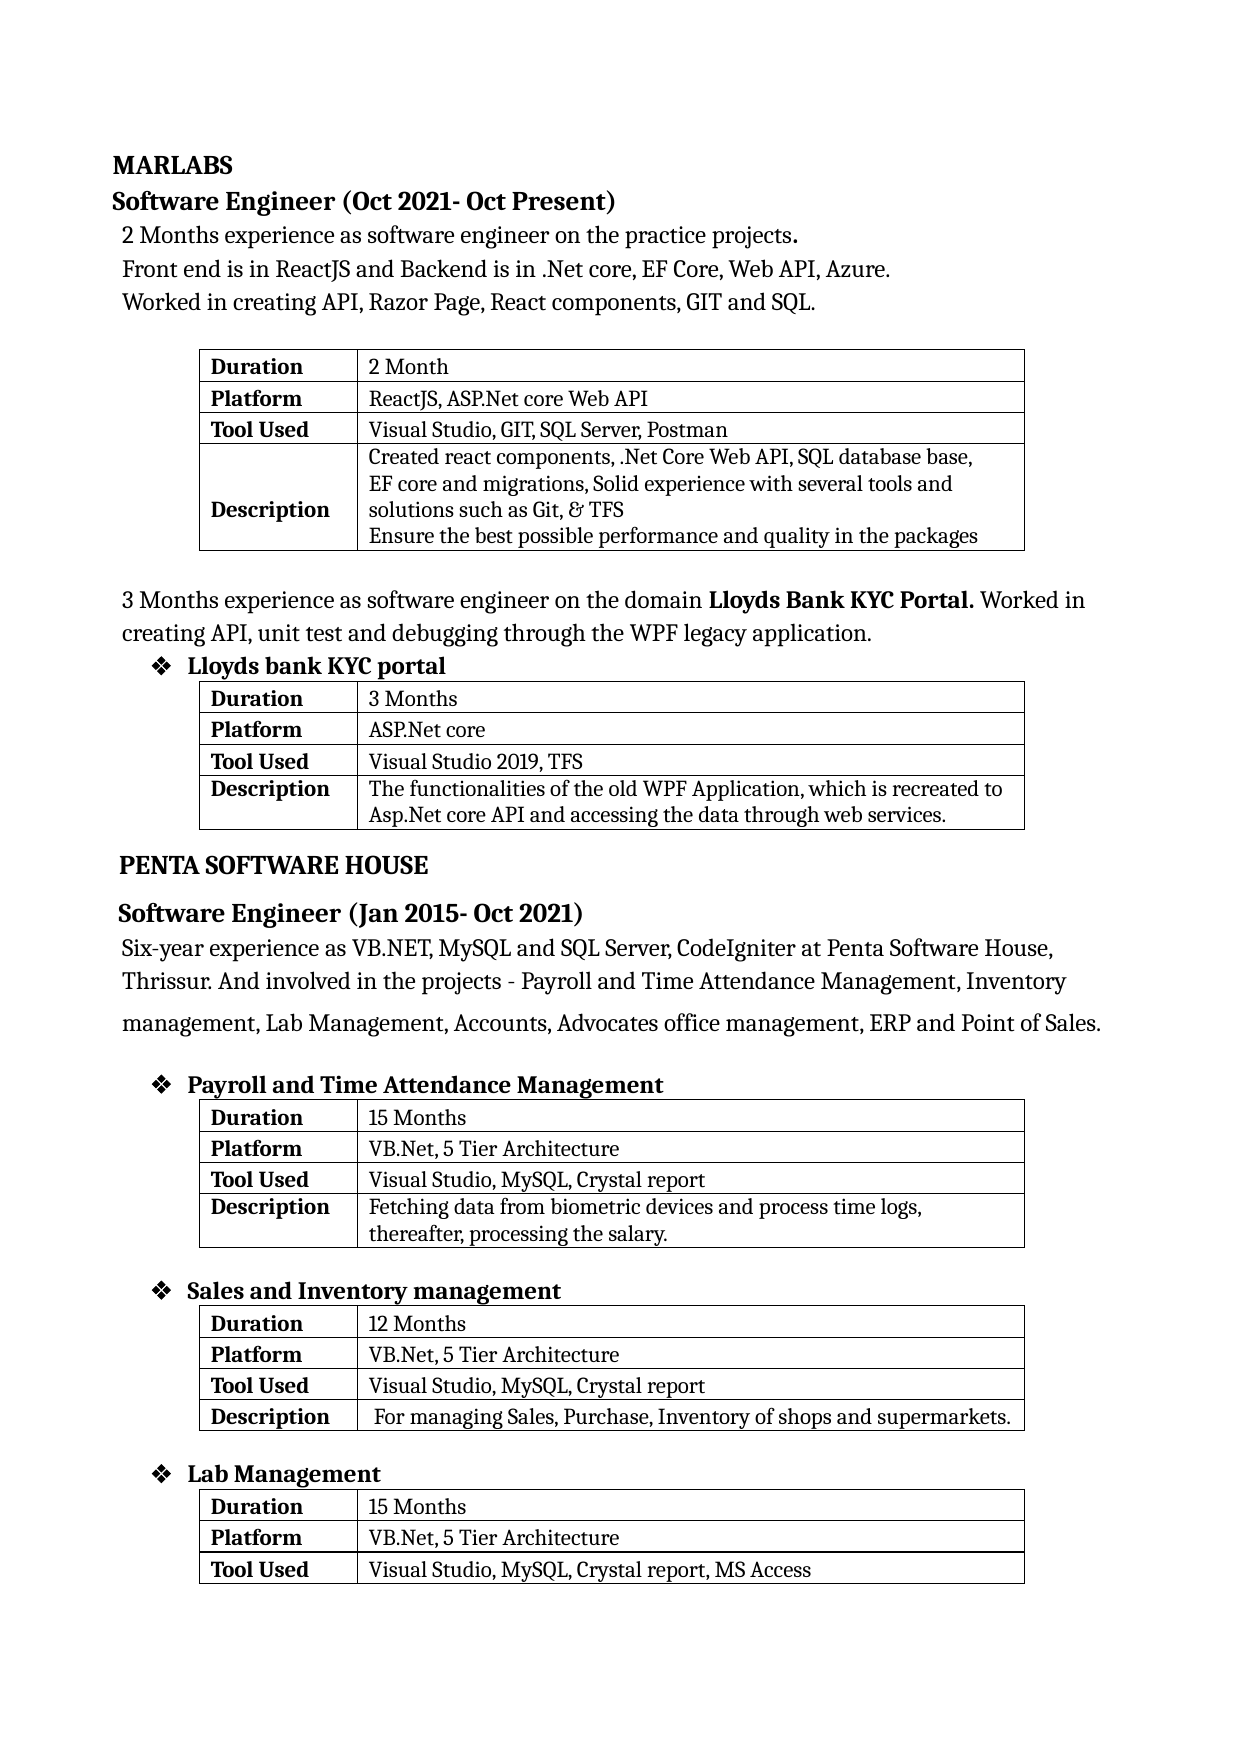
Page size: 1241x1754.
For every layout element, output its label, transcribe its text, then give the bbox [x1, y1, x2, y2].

text Software Engineer (Jan 2015- Oct 2021) [112, 898, 1128, 929]
table_header Duration [200, 682, 357, 712]
table_cell ReactJS, ASP.Net core Web API [358, 382, 1024, 412]
table_cell Platform [200, 1132, 357, 1162]
table_header Duration [200, 1100, 357, 1131]
table_cell VB.Net, 5 Tier Architecture [358, 1338, 1024, 1368]
text Worked in creating API, Razor Page, React components, GIT and SQL. [122, 287, 1128, 316]
table_cell Visual Studio, MySQL, Crystal report [358, 1163, 1024, 1193]
text 2 Months experience as software engineer on the practice projects. [122, 221, 1128, 250]
table_cell The functionalities of the old WPF Application, which is recreated to Asp.Net core API and accessing the data through web services. [358, 776, 1024, 828]
table_cell Tool Used [200, 1553, 357, 1583]
table_cell Visual Studio, MySQL, Crystal report [358, 1369, 1024, 1399]
table_cell Platform [200, 713, 357, 743]
table_cell Tool Used [200, 1163, 357, 1193]
list Lloyds bank KYC portal [150, 652, 1128, 681]
table_cell Created react components, .Net Core Web API, SQL database base, EF core and migrations, Solid experience with several tools and solutions such as Git, & TFS Ensure the best possible performance and quality in the packages [358, 444, 1024, 549]
table_cell Description [200, 1194, 357, 1247]
text PENTA SOFTWARE HOUSE [112, 850, 1128, 882]
table_cell Description [200, 776, 357, 828]
table_cell VB.Net, 5 Tier Architecture [358, 1132, 1024, 1162]
table_cell Description [200, 1400, 357, 1430]
table_cell ASP.Net core [358, 713, 1024, 743]
list Payroll and Time Attendance Management [150, 1071, 1128, 1099]
table_cell Platform [200, 382, 357, 412]
table_header 15 Months [358, 1490, 1024, 1520]
table_header Duration [200, 350, 357, 381]
table_cell Fetching data from biometric devices and process time logs, thereafter, processing the salary. [358, 1194, 1024, 1247]
list Six-year experience as VB.NET, MySQL and SQL Server, CodeIgniter at Penta Software House, Thrissur. And involved in the projects - Payroll and Time Attendance Management, Inventory management, Lab Management, Accounts, Advocates office management, ERP and Point of Sales. [122, 934, 1128, 1040]
table_cell Description [200, 444, 357, 549]
table_cell Visual Studio, GIT, SQL Server, Postman [358, 413, 1024, 443]
list Sales and Inventory management [150, 1277, 1128, 1305]
table_cell Platform [200, 1338, 357, 1368]
table_cell VB.Net, 5 Tier Architecture [358, 1521, 1024, 1551]
table_cell Visual Studio 2019, TFS [358, 745, 1024, 775]
table_header 2 Month [358, 350, 1024, 381]
table_header Duration [200, 1306, 357, 1337]
table_header Duration [200, 1490, 357, 1520]
table_cell Tool Used [200, 1369, 357, 1399]
text Front end is in ReactJS and Backend is in .Net core, EF Core, Web API, Azure. [122, 254, 1128, 283]
text Software Engineer (Oct 2021- Oct Present) [112, 186, 1128, 217]
table_header 15 Months [358, 1100, 1024, 1131]
table_header 3 Months [358, 682, 1024, 712]
table_cell For managing Sales, Purchase, Inventory of shops and supermarkets. [358, 1400, 1024, 1430]
table_header 12 Months [358, 1306, 1024, 1337]
table_cell Visual Studio, MySQL, Crystal report, MS Access [358, 1553, 1024, 1583]
table_cell Tool Used [200, 745, 357, 775]
table_cell Tool Used [200, 413, 357, 443]
table_cell Platform [200, 1521, 357, 1551]
text 3 Months experience as software engineer on the domain Lloyds Bank KYC Portal. Worked in creating API, unit test and debugging through the WPF legacy application. [122, 586, 1128, 648]
text MARLABS [112, 150, 1128, 181]
list Lab Management [150, 1460, 1128, 1489]
